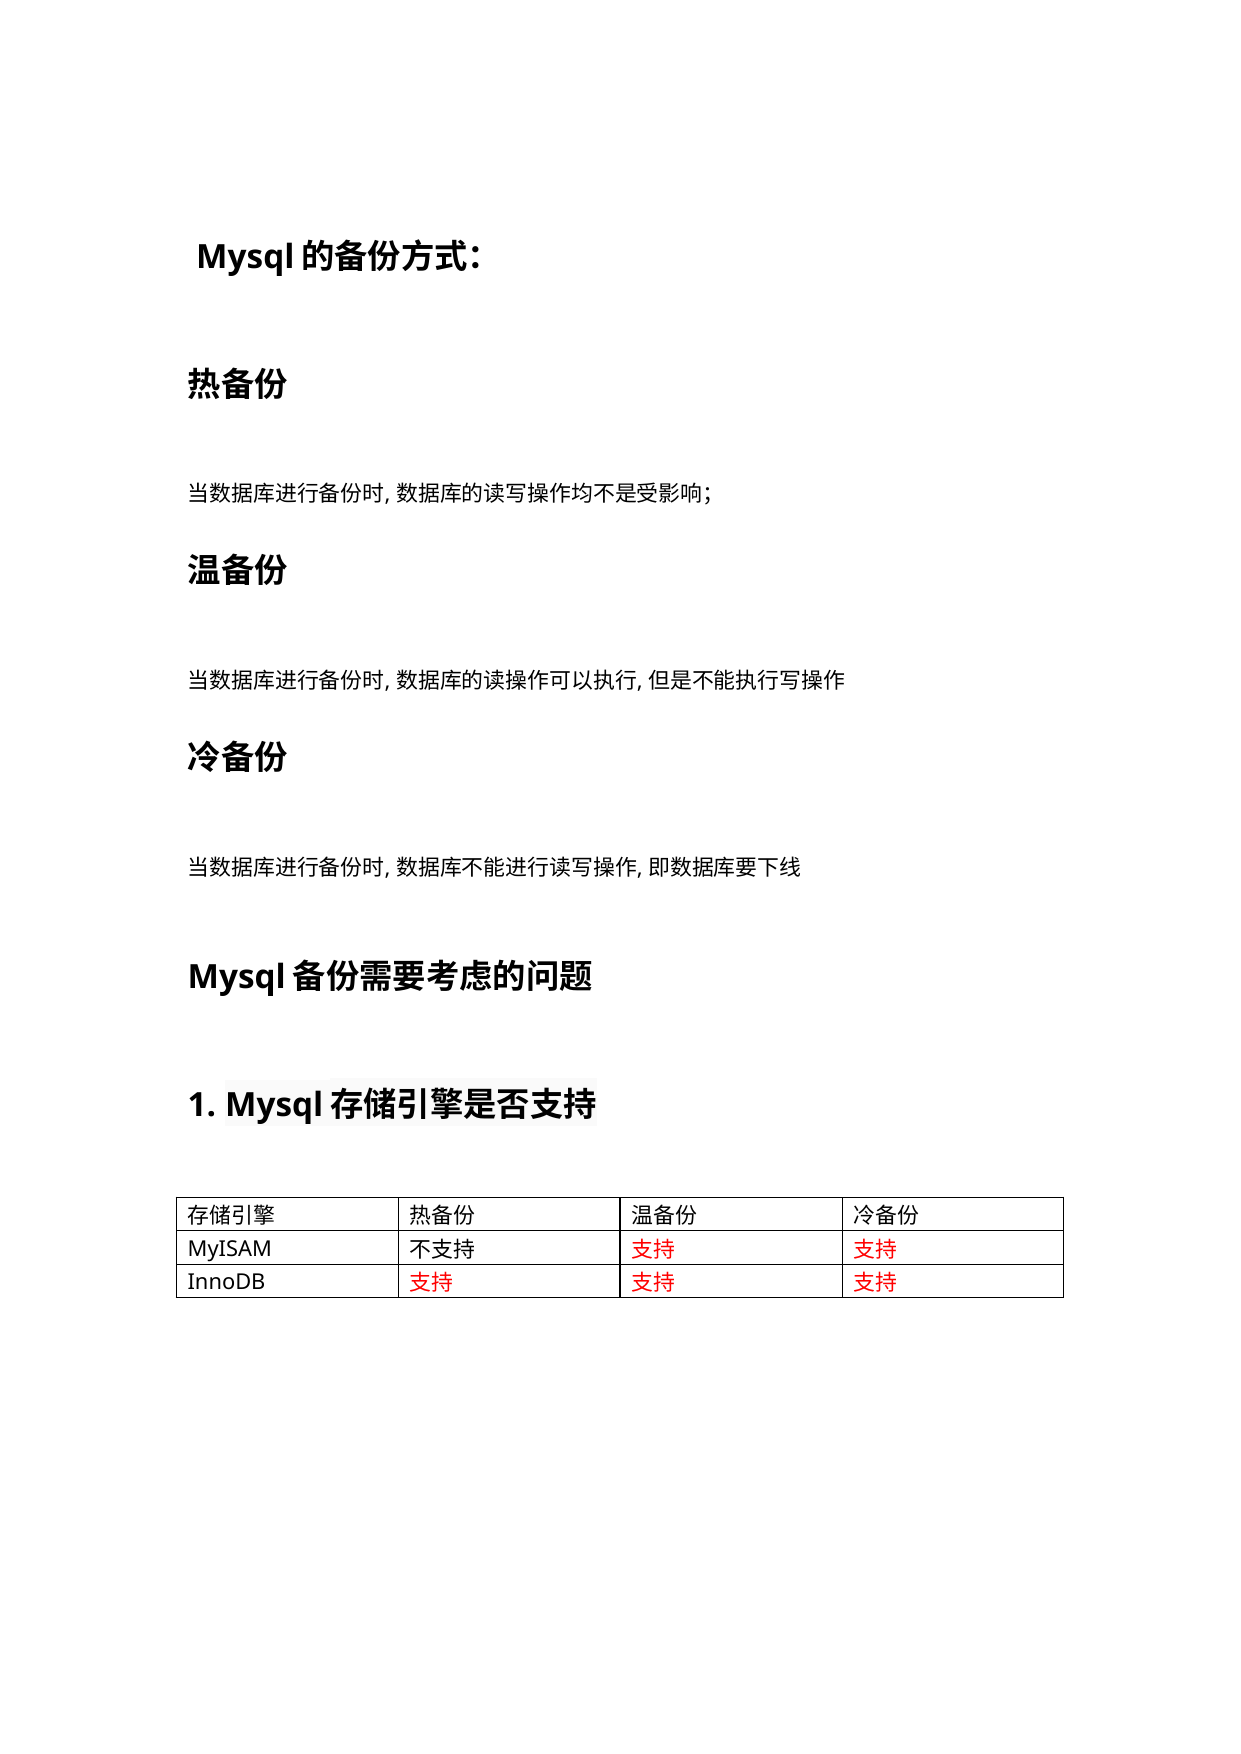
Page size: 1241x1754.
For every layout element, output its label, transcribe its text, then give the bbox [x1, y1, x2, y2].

table_cell 支持 [399, 1265, 619, 1297]
table_header 热备份 [399, 1198, 619, 1230]
table_header 存储引擎 [177, 1198, 398, 1230]
table_cell 支持 [843, 1231, 1063, 1264]
text 当数据库进行备份时, 数据库的读写操作均不是受影响； [187, 476, 1053, 509]
table_cell InnoDB [177, 1265, 398, 1297]
text 当数据库进行备份时, 数据库的读操作可以执行, 但是不能执行写操作 [187, 663, 1053, 695]
table_cell 支持 [621, 1265, 842, 1297]
subtitle Mysql存储引擎是否支持 [187, 1069, 1053, 1134]
table_cell 支持 [621, 1231, 842, 1264]
table_cell 支持 [843, 1265, 1063, 1297]
text 当数据库进行备份时, 数据库不能进行读写操作, 即数据库要下线 [187, 850, 1053, 882]
subtitle 温备份 [187, 536, 1053, 601]
subtitle Mysql备份需要考虑的问题 [187, 942, 1053, 1007]
table_header 温备份 [621, 1198, 842, 1230]
subtitle Mysql的备份方式： [187, 222, 1053, 287]
table_cell MyISAM [177, 1231, 398, 1264]
table_cell 不支持 [399, 1231, 619, 1264]
subtitle 冷备份 [187, 722, 1053, 787]
table_header 冷备份 [843, 1198, 1063, 1230]
subtitle 热备份 [187, 349, 1053, 414]
